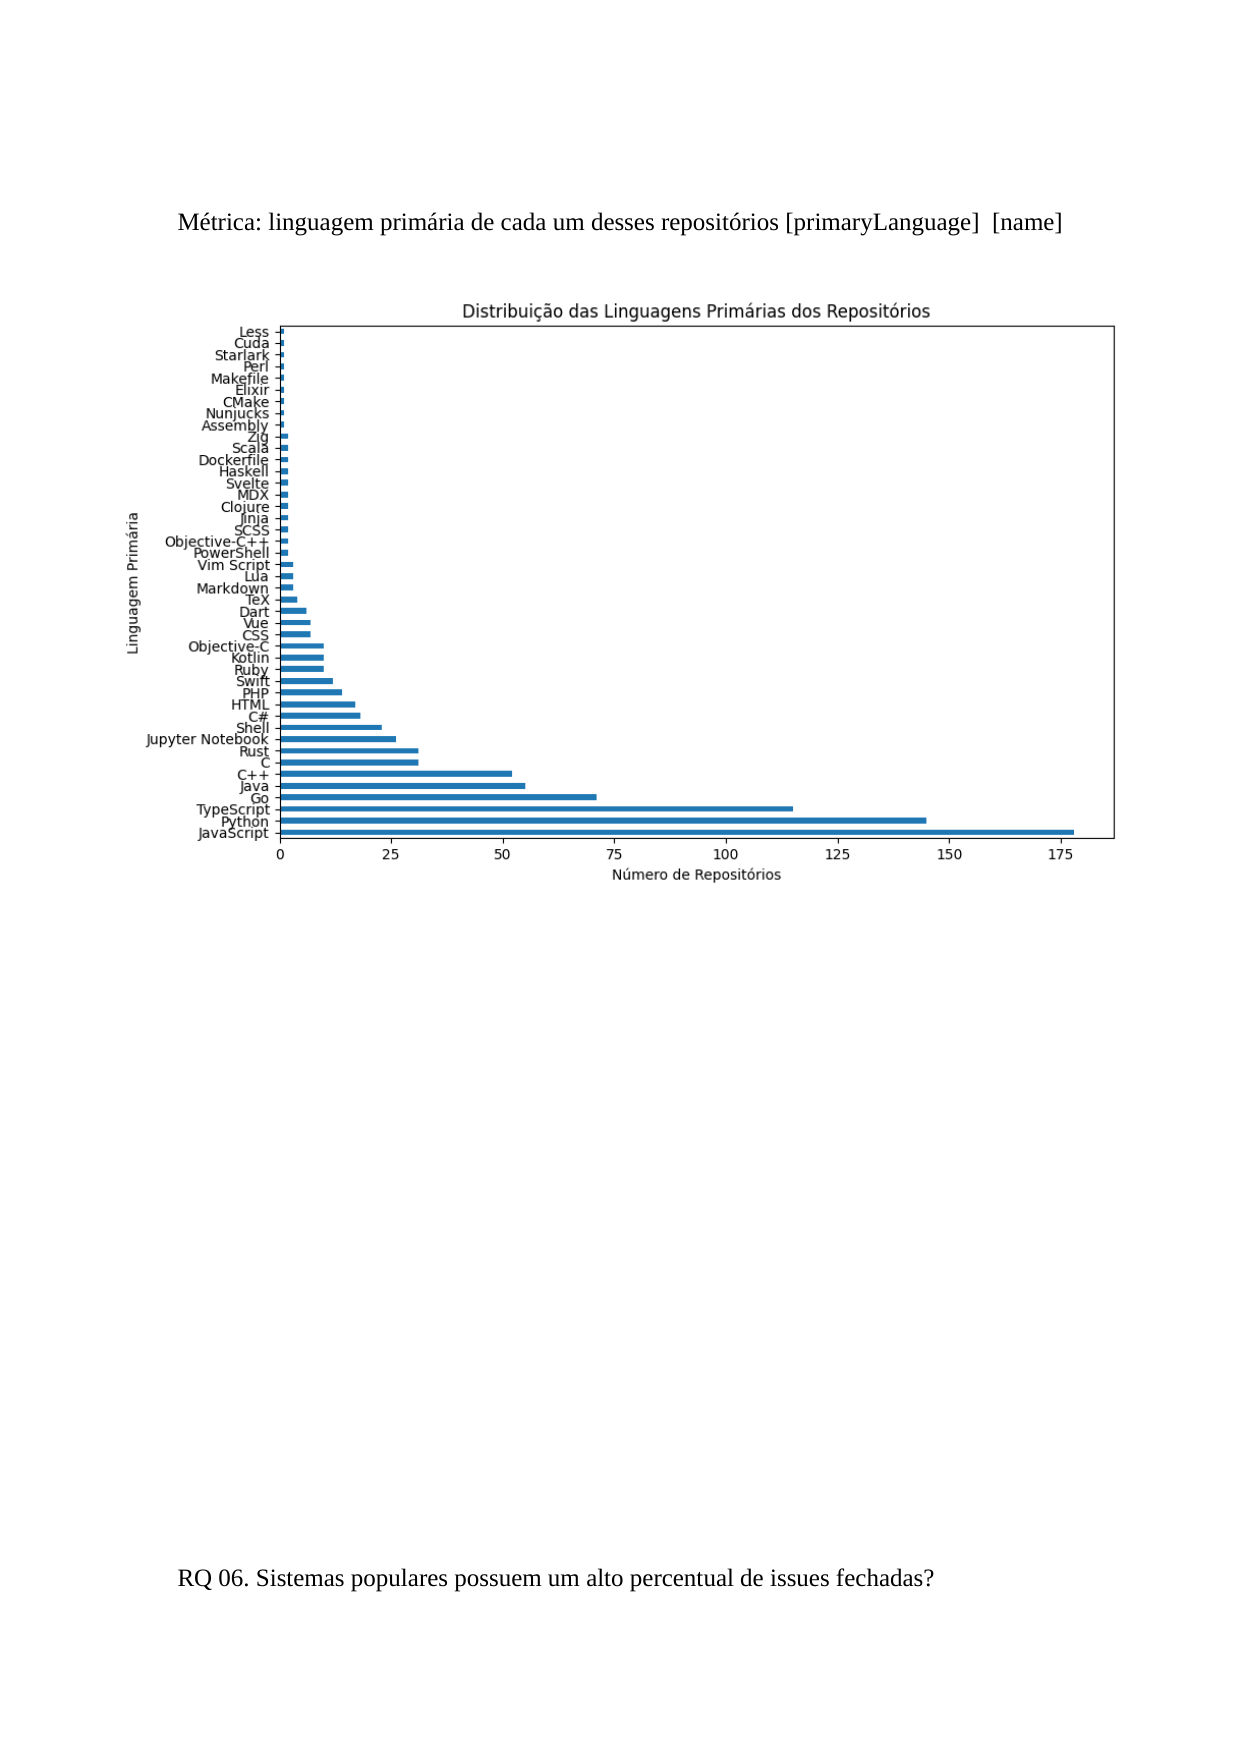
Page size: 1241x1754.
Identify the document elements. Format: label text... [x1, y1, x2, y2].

text RQ 06. Sistemas populares possuem um alto percentual de issues fechadas? [177, 1563, 1063, 1591]
text Métrica: linguagem primária de cada um desses repositórios [primaryLanguage] [name] [177, 207, 1063, 236]
picture [111, 288, 1129, 898]
